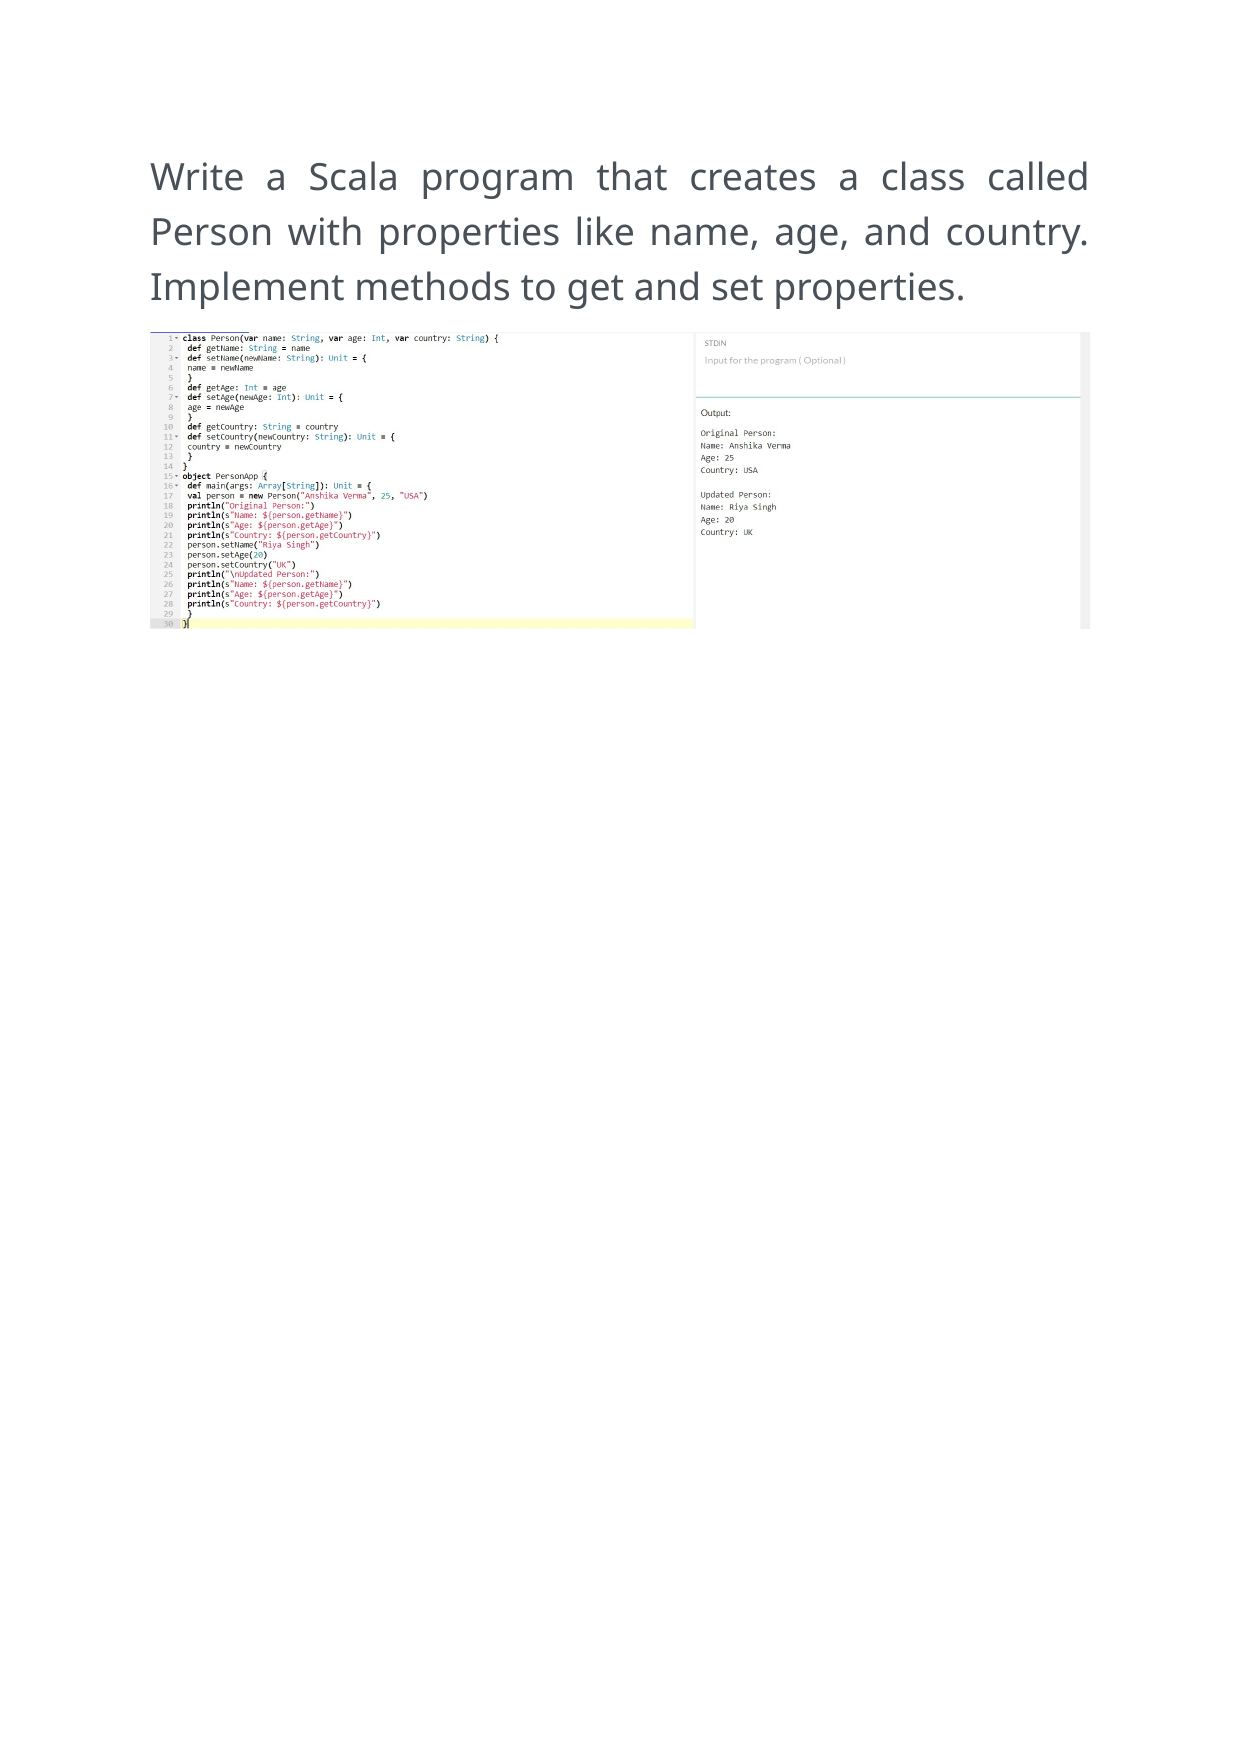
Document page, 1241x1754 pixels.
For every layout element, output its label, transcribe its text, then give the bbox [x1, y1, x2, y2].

text Write a Scala program that creates a class called Person with properties like name, age, and country. Implement methods to get and set properties. [150, 256, 1090, 311]
picture [150, 332, 1091, 629]
